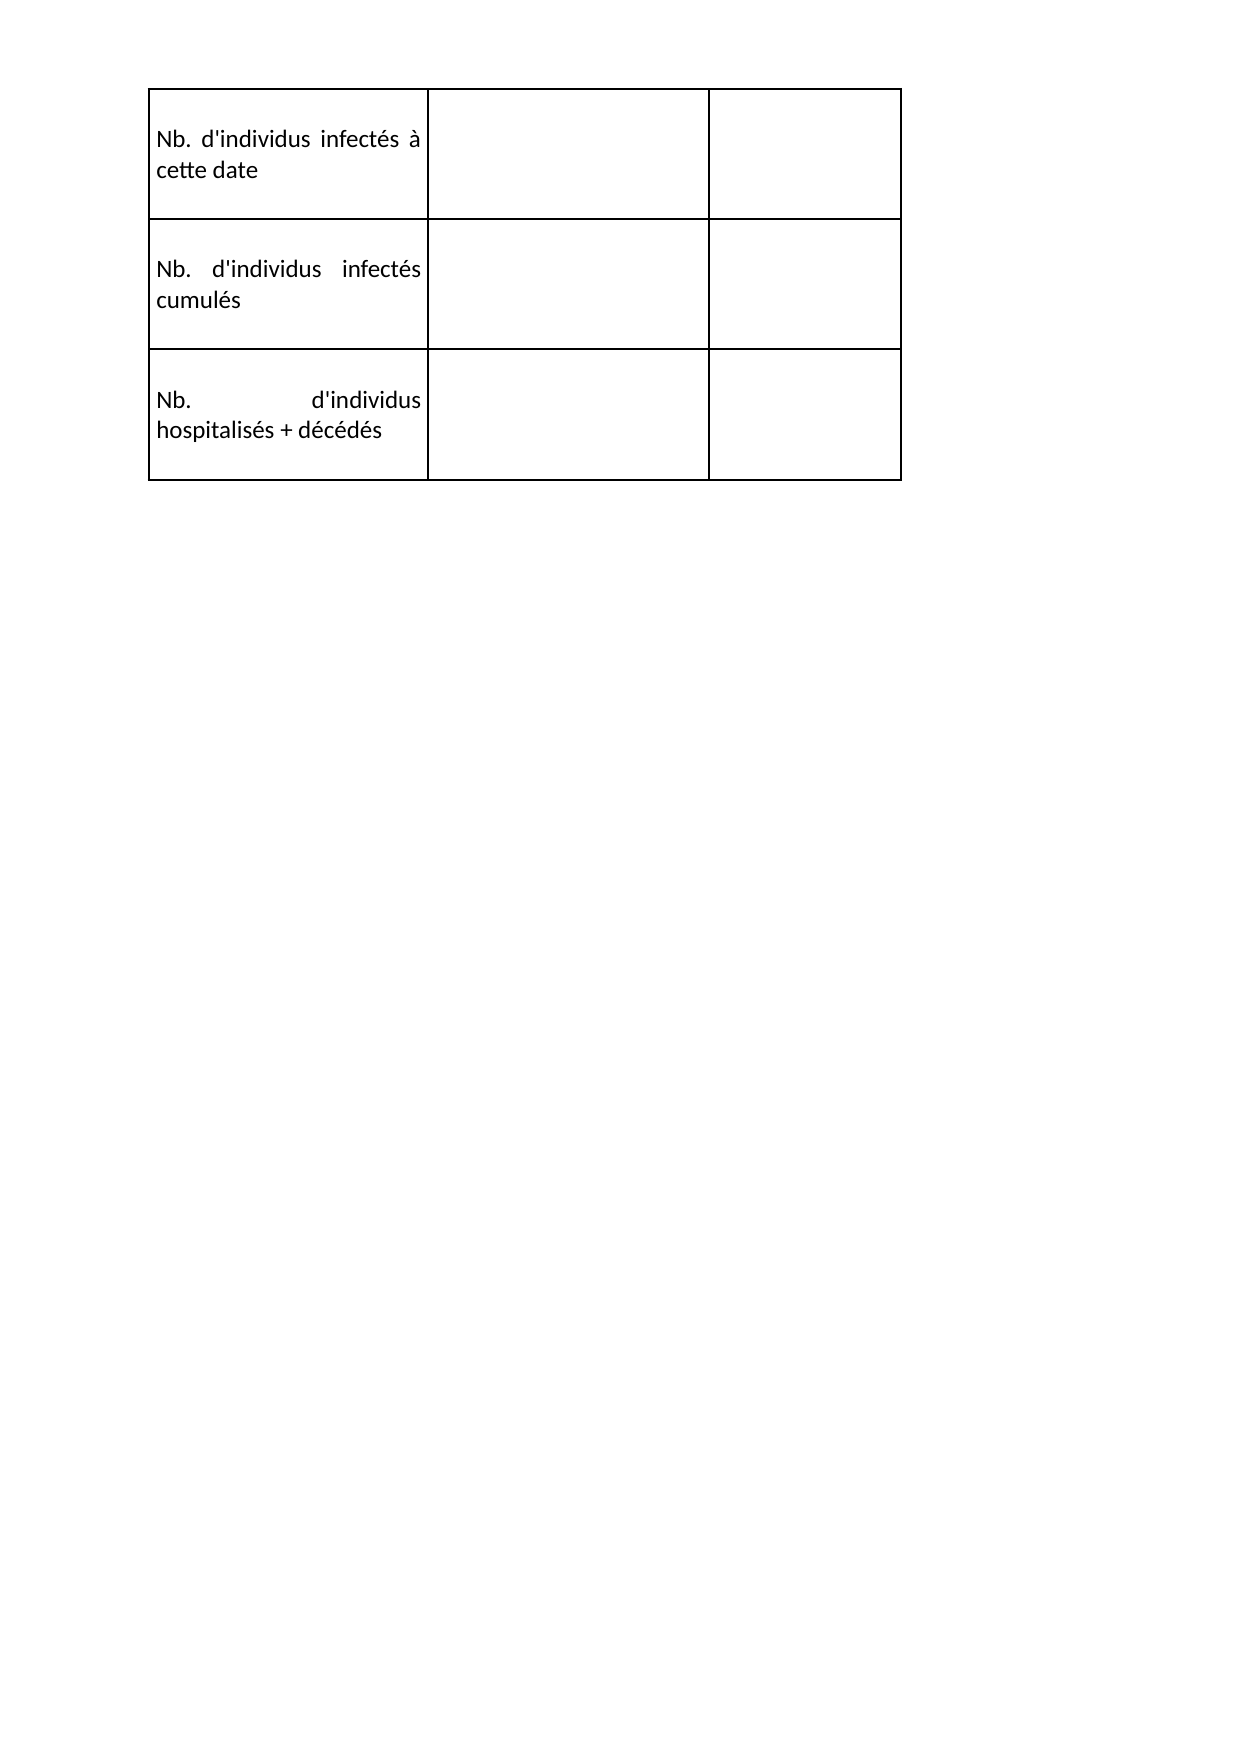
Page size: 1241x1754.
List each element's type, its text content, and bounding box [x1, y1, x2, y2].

table_cell Nb. d'individus infectés cumulés [150, 220, 427, 348]
table_cell [429, 350, 708, 478]
table_cell [429, 90, 708, 218]
table_cell [429, 220, 708, 348]
table_cell Nb. d'individus hospitalisés + décédés [150, 350, 427, 478]
table_cell [710, 90, 900, 218]
table_cell [710, 350, 900, 478]
table_cell Nb. d'individus infectés à cette date [150, 90, 427, 218]
table_cell [710, 220, 900, 348]
